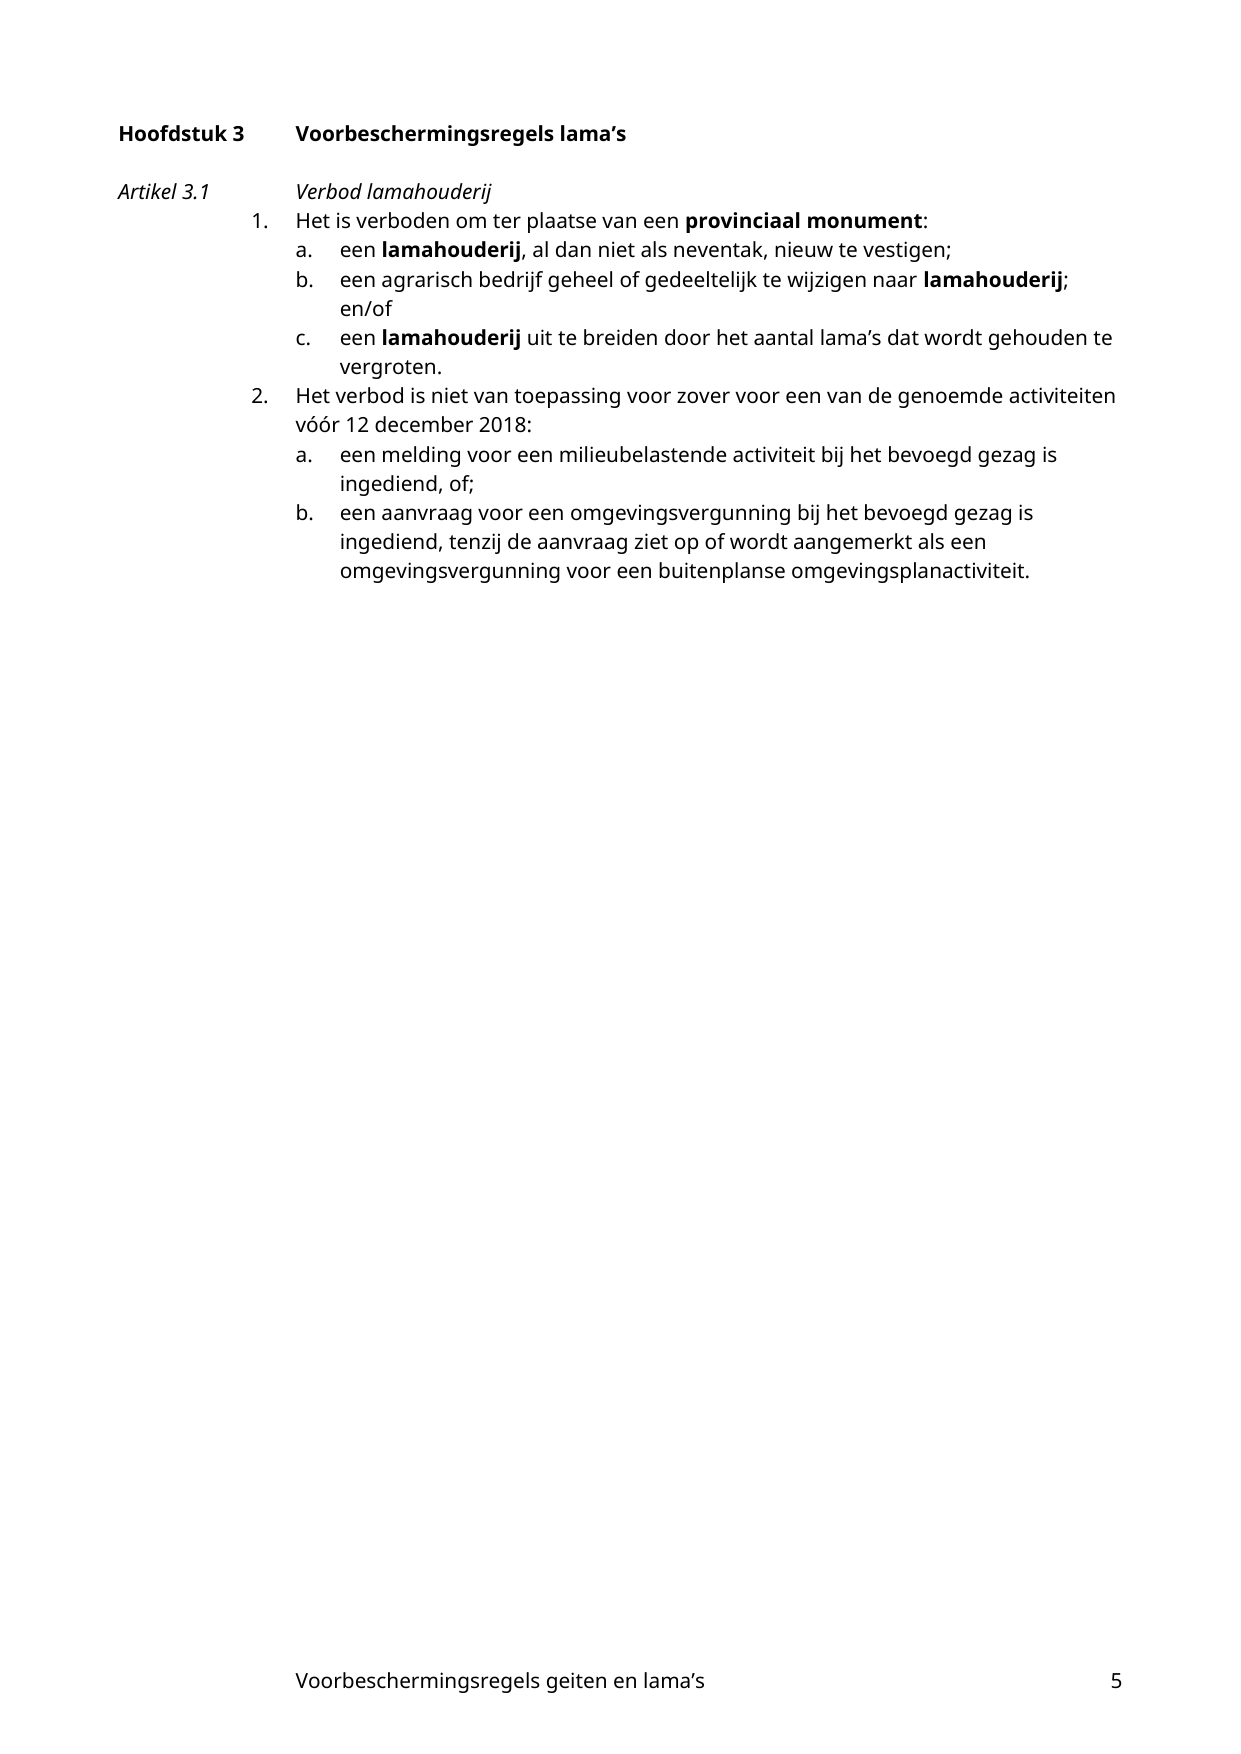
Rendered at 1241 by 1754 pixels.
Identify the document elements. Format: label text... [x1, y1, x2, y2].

subtitle Artikel 3.1 Verbod lamahouderij [118, 176, 1122, 206]
text a. een melding voor een milieubelastende activiteit bij het bevoegd gezag is ingediend, of; [295, 439, 1122, 497]
text 2. Het verbod is niet van toepassing voor zover voor een van de genoemde activiteiten vóór 12 december 2018: [251, 381, 1122, 439]
text b. een aanvraag voor een omgevingsvergunning bij het bevoegd gezag is ingediend, tenzij de aanvraag ziet op of wordt aangemerkt als een omgevingsvergunning voor een buitenplanse omgevingsplanactiviteit. [295, 497, 1122, 585]
text 1. Het is verboden om ter plaatse van een provinciaal monument: [251, 206, 1122, 235]
subtitle Hoofdstuk 3 Voorbeschermingsregels lama’s [118, 118, 1122, 147]
text c. een lamahouderij uit te breiden door het aantal lama’s dat wordt gehouden te vergroten. [295, 322, 1122, 381]
text a. een lamahouderij, al dan niet als neventak, nieuw te vestigen; [295, 235, 1122, 264]
text b. een agrarisch bedrijf geheel of gedeeltelijk te wijzigen naar lamahouderij; en/of [295, 264, 1122, 322]
